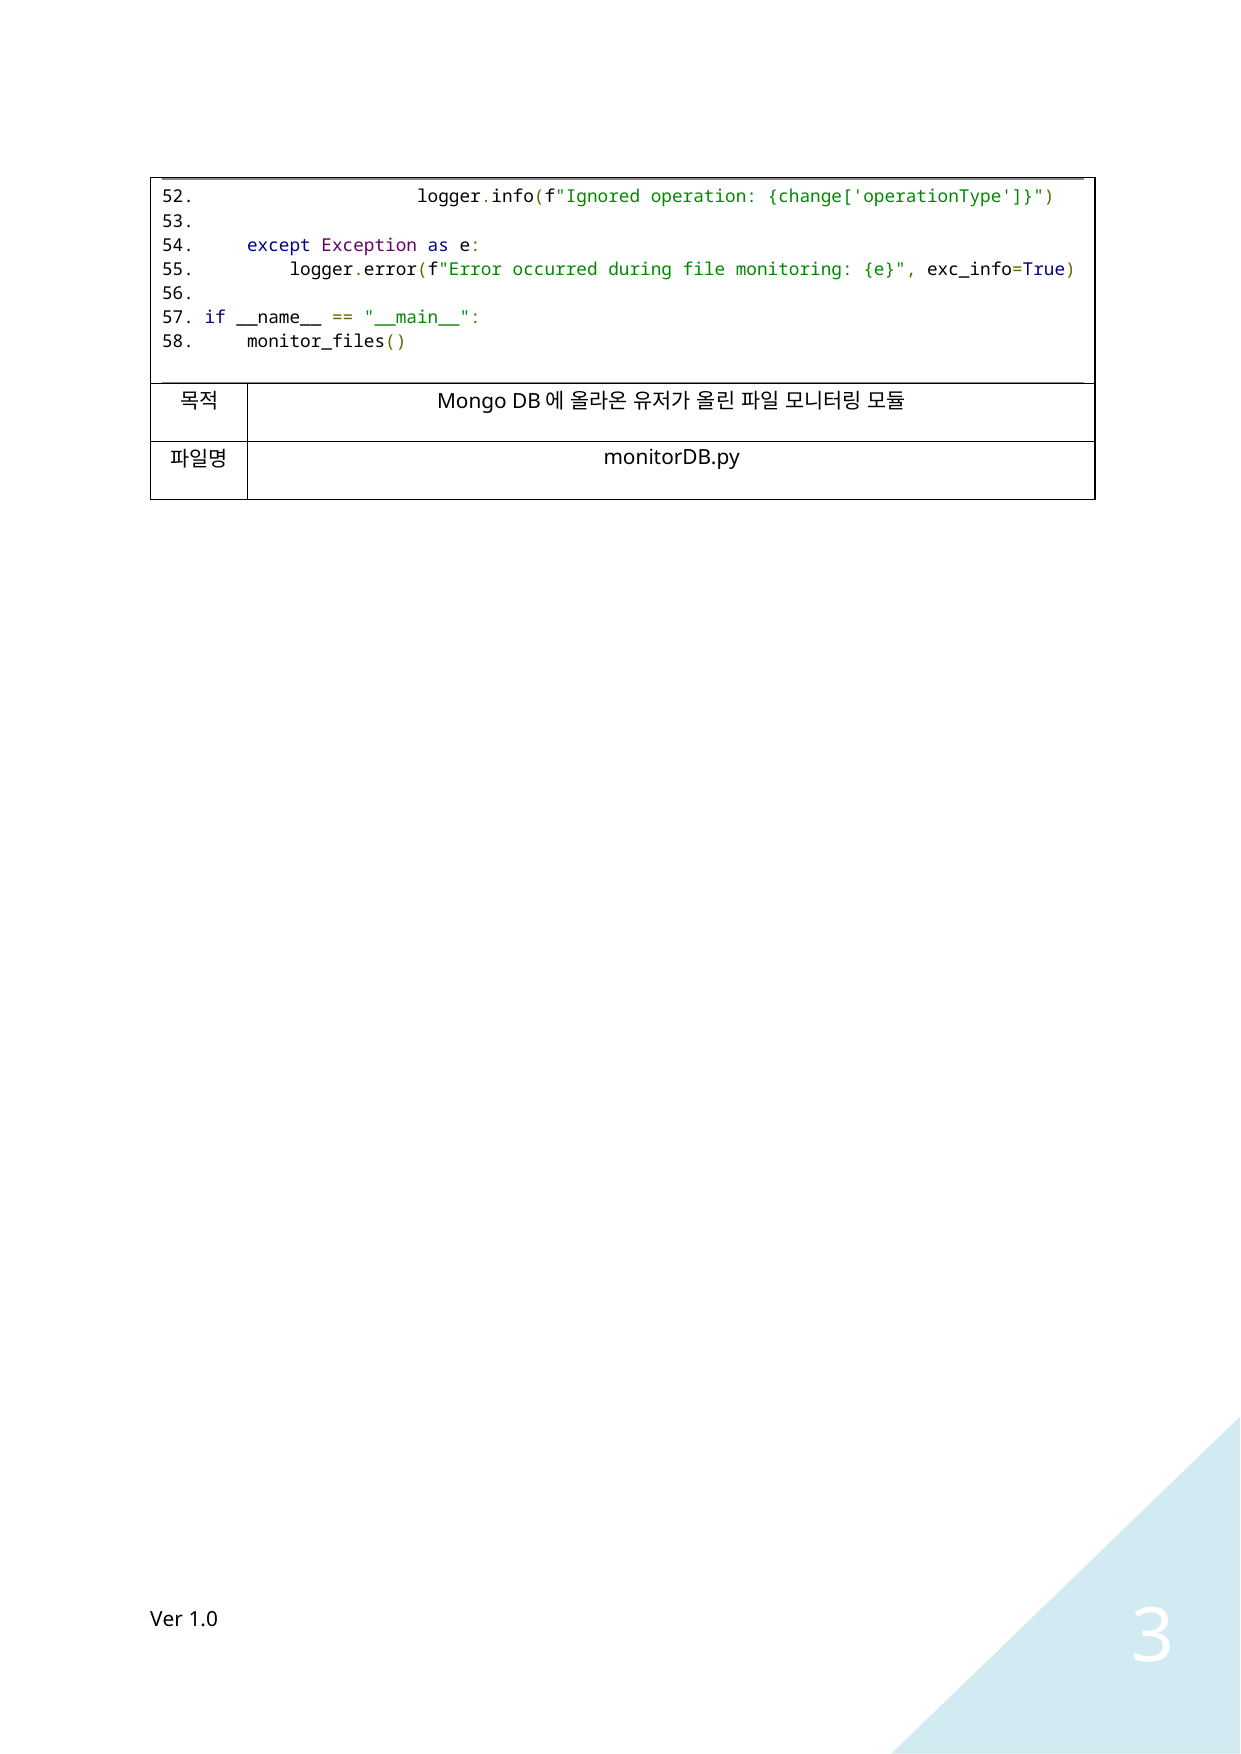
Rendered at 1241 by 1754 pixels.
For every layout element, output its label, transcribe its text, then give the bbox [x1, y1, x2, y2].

table_cell monitorDB.py [248, 442, 1094, 499]
table_cell Mongo DB에 올라온 유저가 올린 파일 모니터링 모듈 [248, 384, 1094, 441]
table_cell 목적 [151, 384, 247, 441]
table_cell 파일명 [151, 442, 247, 499]
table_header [151, 178, 1094, 383]
